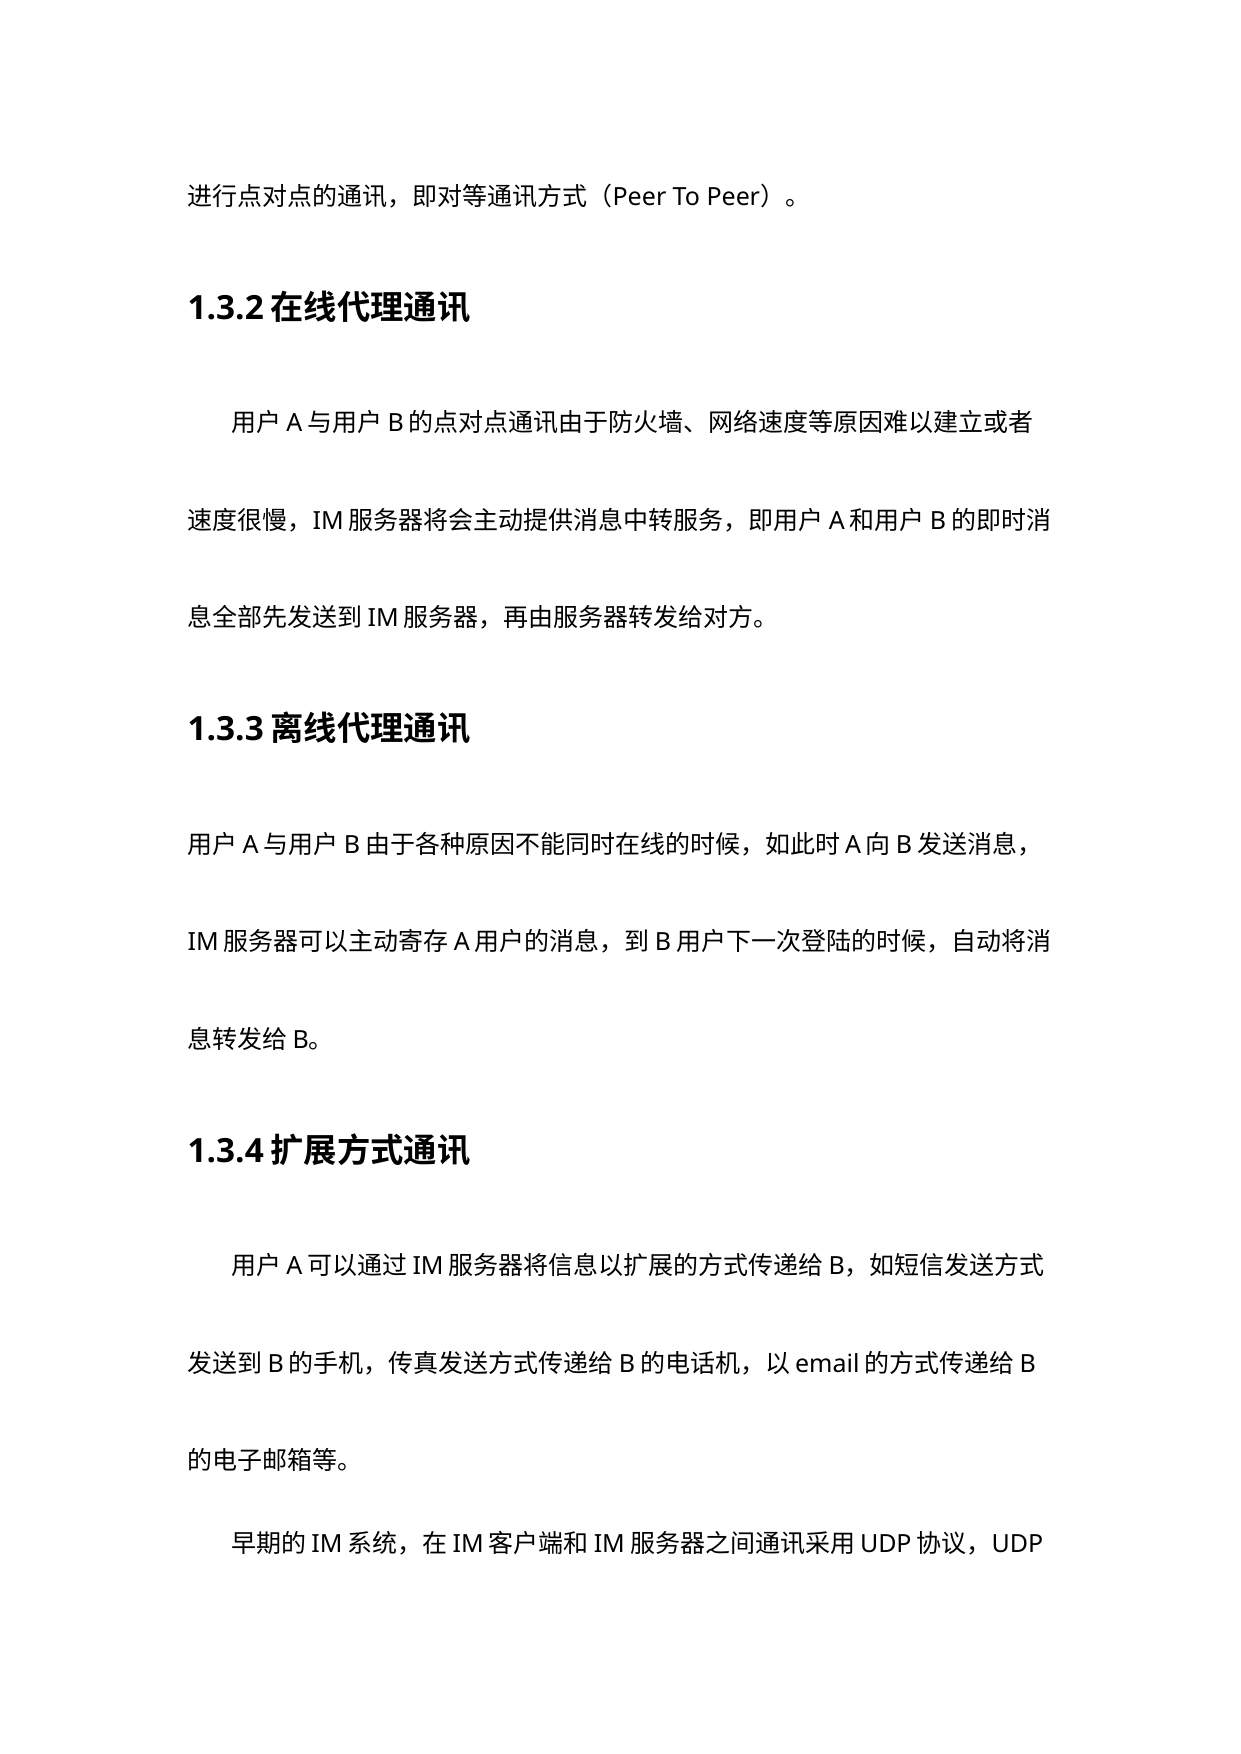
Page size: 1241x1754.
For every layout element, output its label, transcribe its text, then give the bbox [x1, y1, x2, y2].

subtitle 1.3.4扩展方式通讯 [187, 1115, 1053, 1180]
text 用户A与用户B的点对点通讯由于防火墙、网络速度等原因难以建立或者速度很慢，IM服务器将会主动提供消息中转服务，即用户A和用户B的即时消息全部先发送到IM服务器，再由服务器转发给对方。 [187, 388, 1053, 648]
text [187, 162, 1053, 227]
text 用户A可以通过IM服务器将信息以扩展的方式传递给B，如短信发送方式发送到B的手机，传真发送方式传递给B的电话机，以email的方式传递给B的电子邮箱等。 [187, 1231, 1053, 1491]
subtitle 1.3.3离线代理通讯 [187, 694, 1053, 759]
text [187, 1509, 1053, 1574]
subtitle 1.3.2在线代理通讯 [187, 272, 1053, 337]
text 用户A与用户B由于各种原因不能同时在线的时候，如此时A向B发送消息，IM服务器可以主动寄存A用户的消息，到B用户下一次登陆的时候，自动将消息转发给B。 [187, 810, 1053, 1070]
